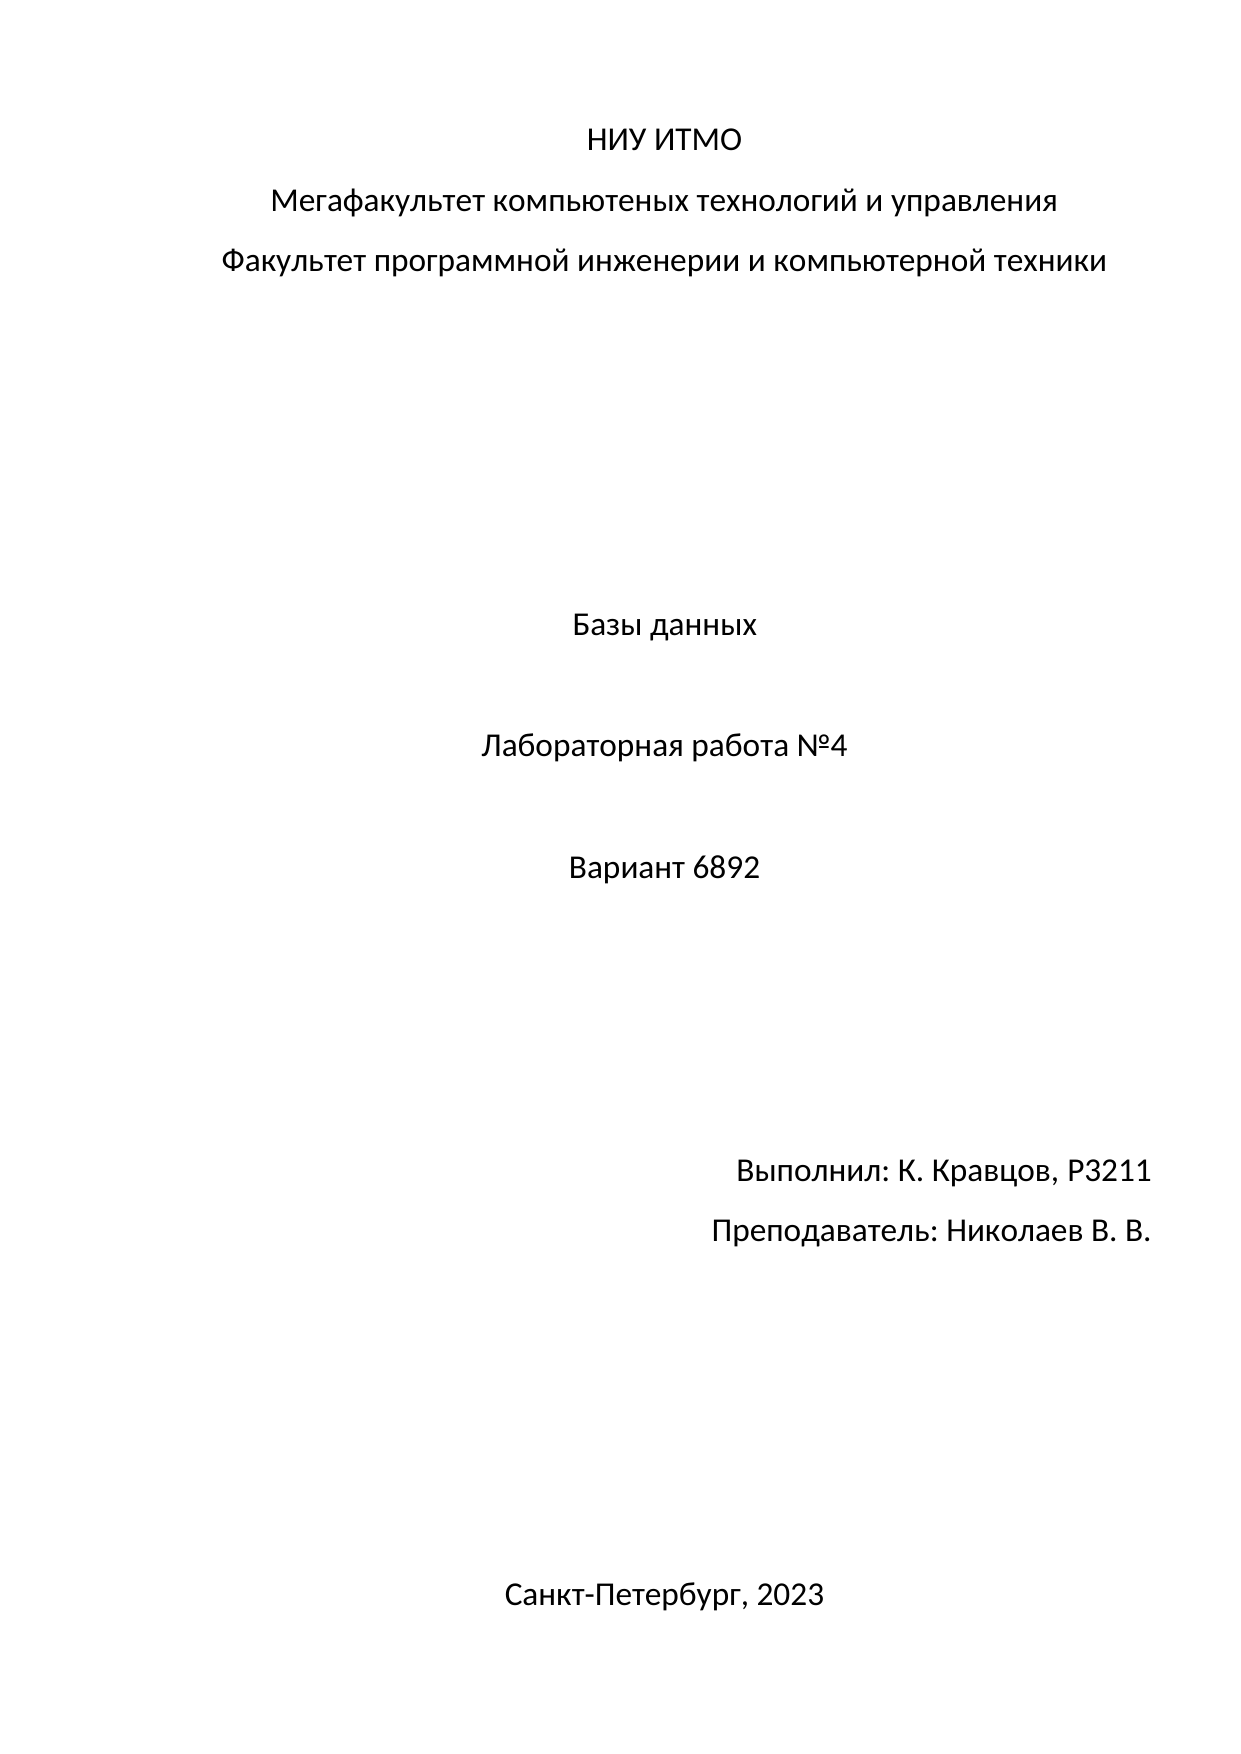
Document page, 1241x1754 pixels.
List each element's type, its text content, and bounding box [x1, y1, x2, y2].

text Выполнил: К. Кравцов, P3211 [177, 1149, 1152, 1189]
text Базы данных [177, 603, 1152, 644]
text Лабораторная работа №4 [177, 724, 1152, 765]
text Мегафакультет компьютеных технологий и управления [177, 179, 1152, 219]
text Факультет программной инженерии и компьютерной техники [177, 239, 1152, 280]
text Преподаватель: Николаев В. В. [177, 1209, 1152, 1250]
text Санкт-Петербург, 2023 [177, 1573, 1152, 1614]
text Вариант 6892 [177, 846, 1152, 886]
text НИУ ИТМО [177, 118, 1152, 159]
